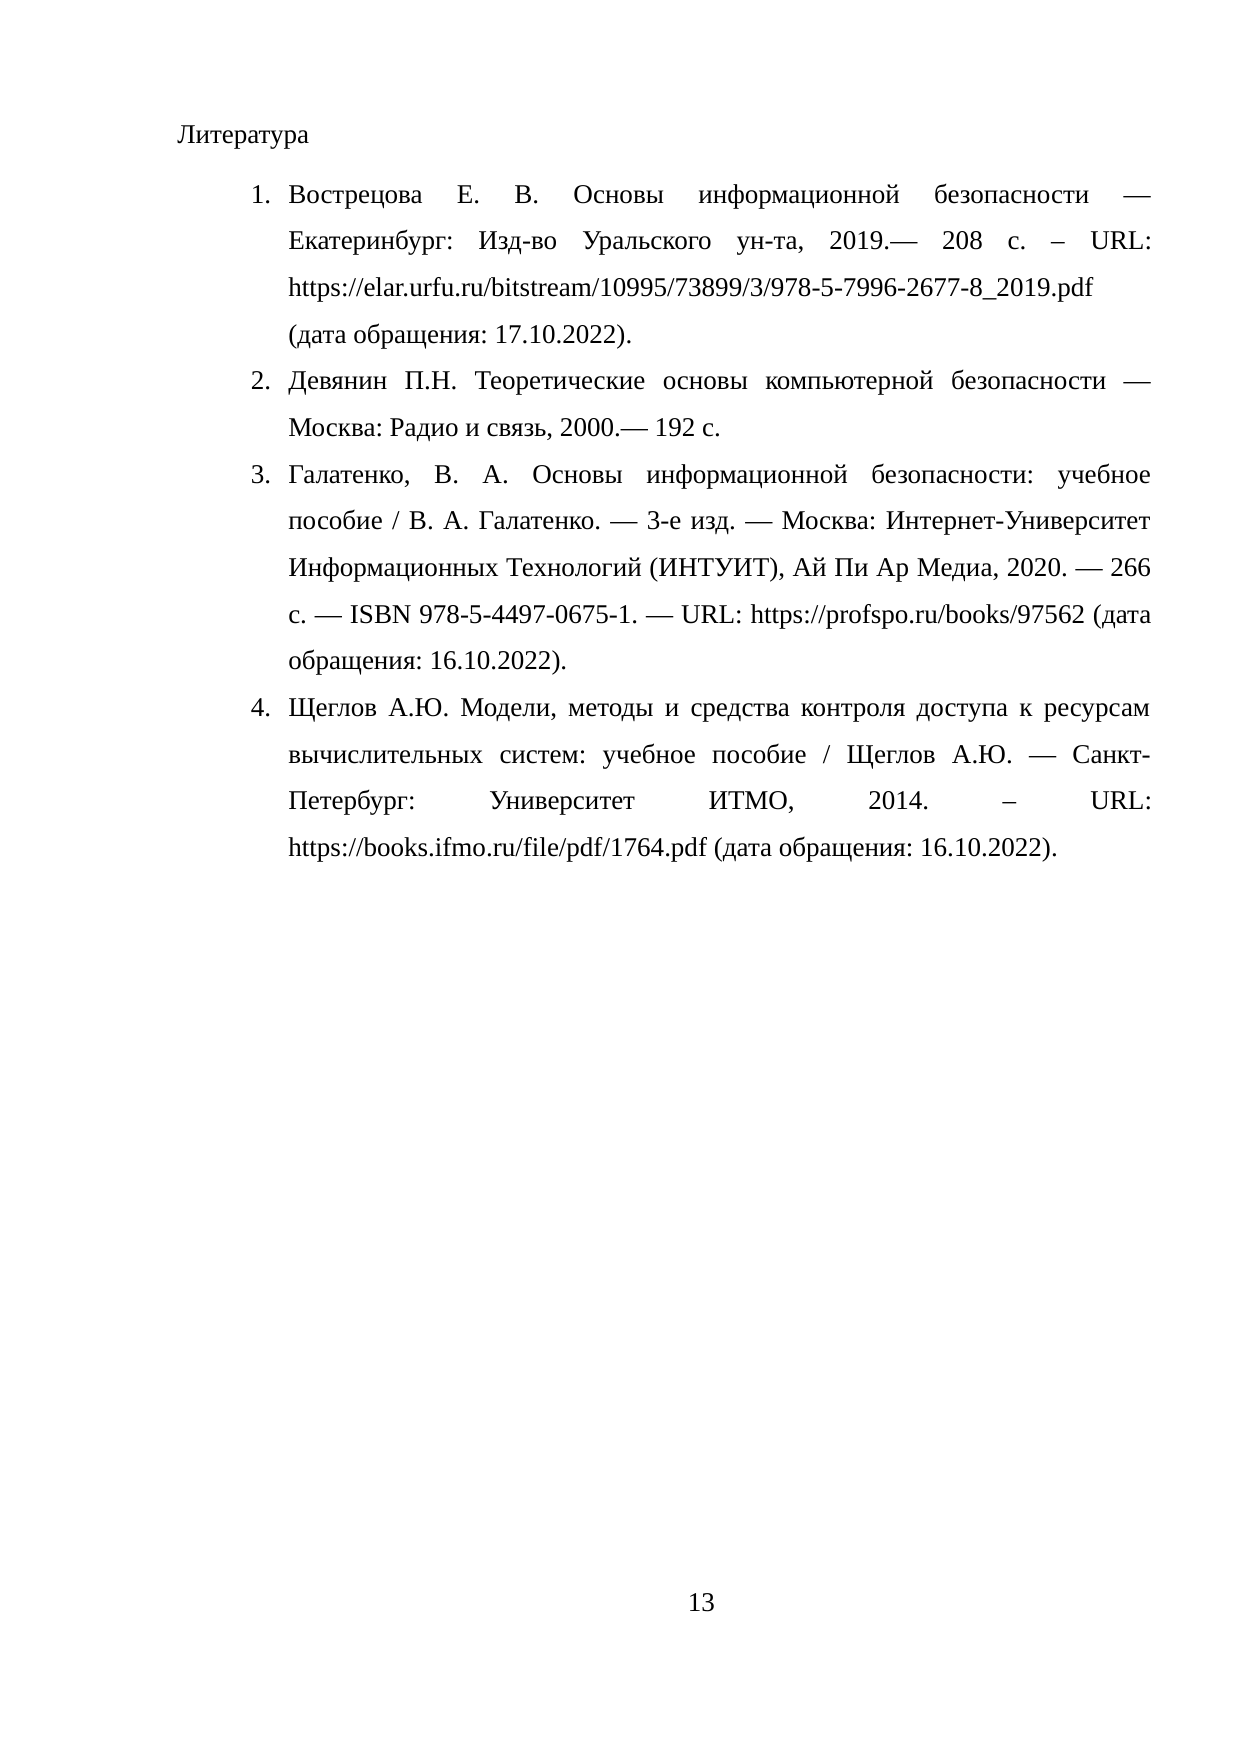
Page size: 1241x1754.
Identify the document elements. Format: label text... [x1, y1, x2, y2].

list Девянин П.Н. Теоретические основы компьютерной безопасности — Москва: Радио и связь, 2000.— 192 с. [251, 364, 1152, 442]
list Галатенко, В. А. Основы информационной безопасности: учебное пособие / В. А. Галатенко. — 3-е изд. — Москва: Интернет-Университет Информационных Технологий (ИНТУИТ), Ай Пи Ар Медиа, 2020. — 266 c. — ISBN 978-5-4497-0675-1. — URL: https://profspo.ru/books/97562 (дата обращения: 16.10.2022). [251, 458, 1152, 676]
text Литература [177, 118, 1152, 150]
list Вострецова Е. В. Основы информационной безопасности — Екатеринбург: Изд-во Уральского ун-та, 2019.— 208 с. – URL: https://elar.urfu.ru/bitstream/10995/73899/3/978-5-7996-2677-8_2019.pdf (дата обращения: 17.10.2022). [251, 178, 1152, 349]
list Щеглов А.Ю. Модели, методы и средства контроля доступа к ресурсам вычислительных систем: учебное пособие / Щеглов А.Ю. — Санкт-Петербург: Университет ИТМО, 2014. – URL: https://books.ifmo.ru/file/pdf/1764.pdf (дата обращения: 16.10.2022). [251, 691, 1152, 862]
